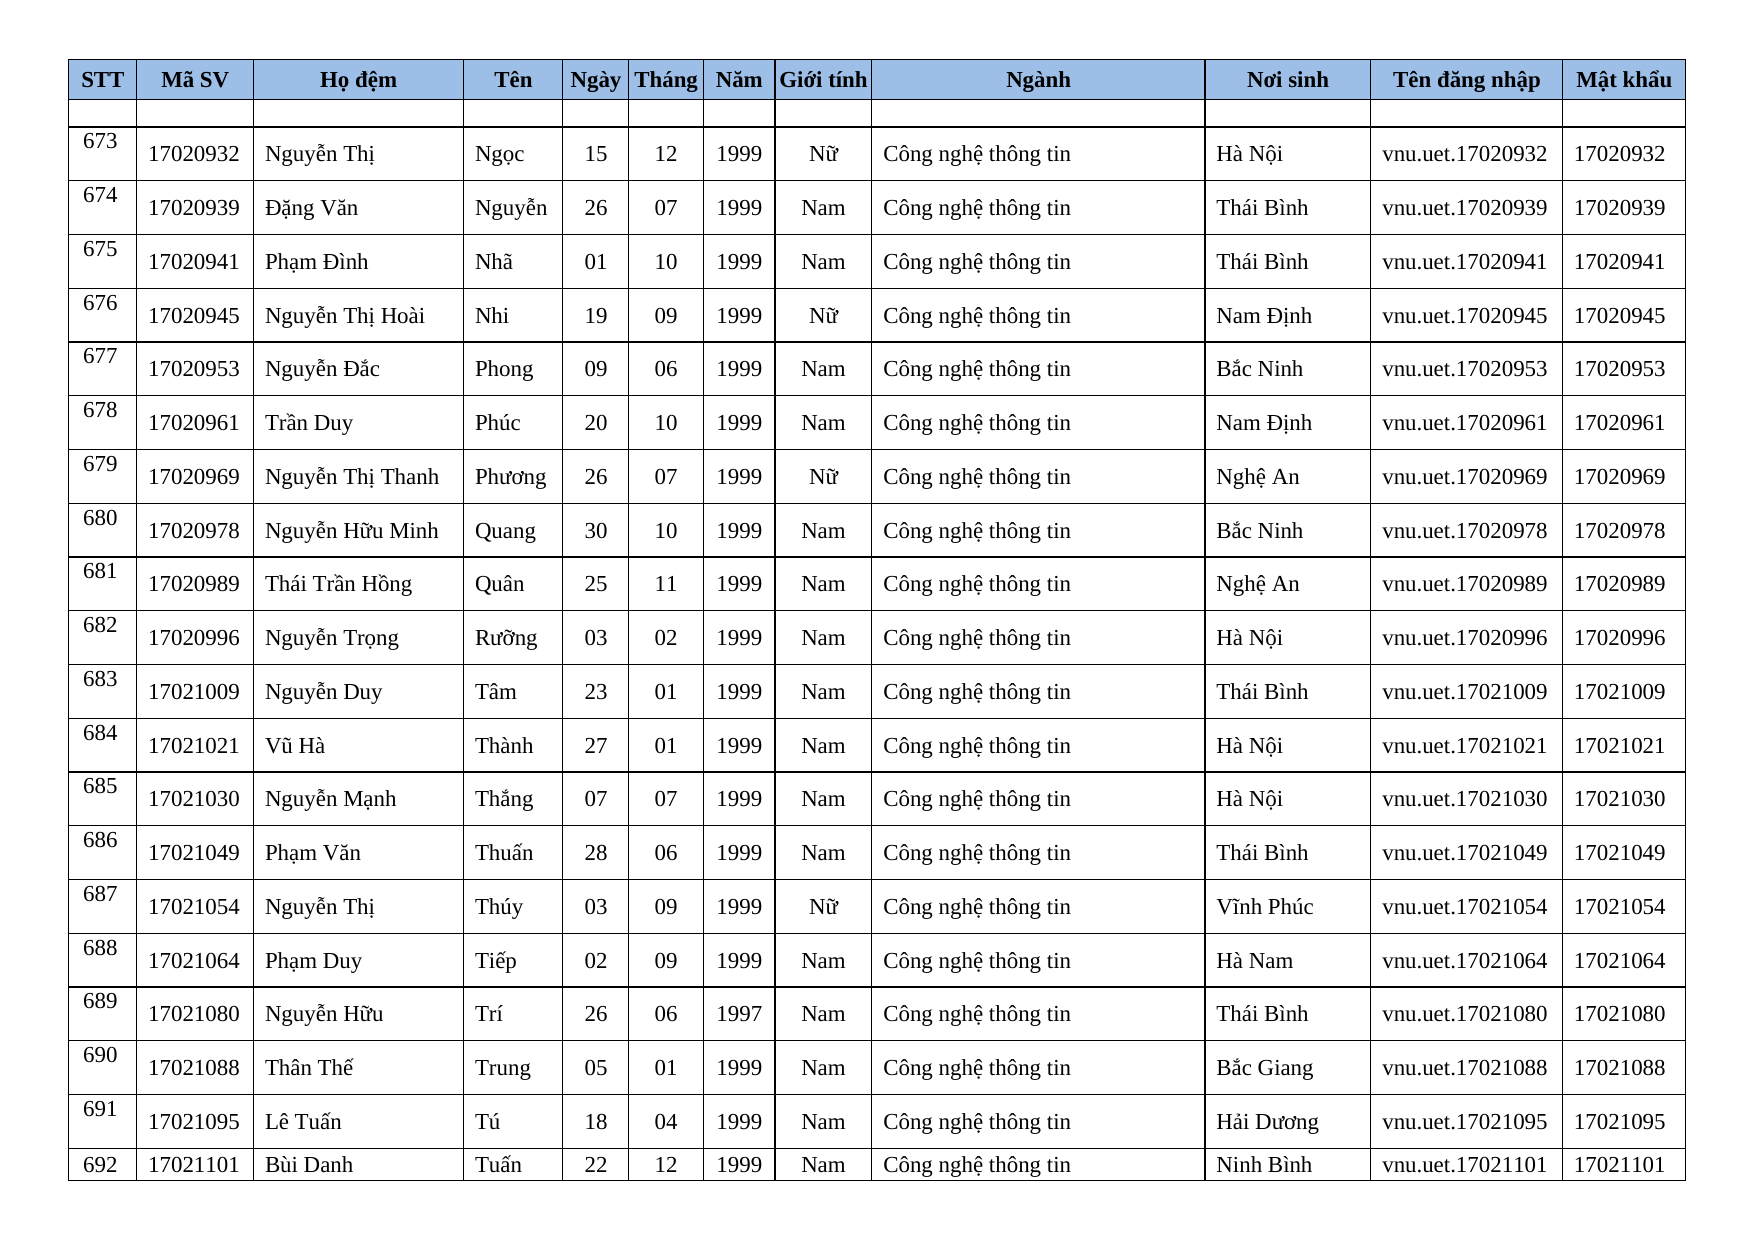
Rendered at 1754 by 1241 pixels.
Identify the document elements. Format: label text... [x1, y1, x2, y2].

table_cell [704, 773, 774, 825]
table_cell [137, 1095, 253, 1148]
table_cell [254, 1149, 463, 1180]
table_header Tên [464, 60, 562, 99]
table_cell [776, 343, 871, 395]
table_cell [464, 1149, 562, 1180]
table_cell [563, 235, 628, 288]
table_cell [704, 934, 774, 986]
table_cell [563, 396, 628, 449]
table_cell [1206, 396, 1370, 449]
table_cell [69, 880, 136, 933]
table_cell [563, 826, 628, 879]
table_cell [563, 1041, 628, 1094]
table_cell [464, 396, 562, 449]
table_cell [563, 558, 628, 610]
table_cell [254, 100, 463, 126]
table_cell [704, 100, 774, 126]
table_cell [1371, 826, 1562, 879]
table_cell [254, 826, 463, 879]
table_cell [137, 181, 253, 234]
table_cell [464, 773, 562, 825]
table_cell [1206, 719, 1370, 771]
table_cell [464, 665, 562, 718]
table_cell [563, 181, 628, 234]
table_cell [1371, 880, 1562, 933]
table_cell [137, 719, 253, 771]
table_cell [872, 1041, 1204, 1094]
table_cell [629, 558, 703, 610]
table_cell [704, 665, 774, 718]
table_header Mã SV [137, 60, 253, 99]
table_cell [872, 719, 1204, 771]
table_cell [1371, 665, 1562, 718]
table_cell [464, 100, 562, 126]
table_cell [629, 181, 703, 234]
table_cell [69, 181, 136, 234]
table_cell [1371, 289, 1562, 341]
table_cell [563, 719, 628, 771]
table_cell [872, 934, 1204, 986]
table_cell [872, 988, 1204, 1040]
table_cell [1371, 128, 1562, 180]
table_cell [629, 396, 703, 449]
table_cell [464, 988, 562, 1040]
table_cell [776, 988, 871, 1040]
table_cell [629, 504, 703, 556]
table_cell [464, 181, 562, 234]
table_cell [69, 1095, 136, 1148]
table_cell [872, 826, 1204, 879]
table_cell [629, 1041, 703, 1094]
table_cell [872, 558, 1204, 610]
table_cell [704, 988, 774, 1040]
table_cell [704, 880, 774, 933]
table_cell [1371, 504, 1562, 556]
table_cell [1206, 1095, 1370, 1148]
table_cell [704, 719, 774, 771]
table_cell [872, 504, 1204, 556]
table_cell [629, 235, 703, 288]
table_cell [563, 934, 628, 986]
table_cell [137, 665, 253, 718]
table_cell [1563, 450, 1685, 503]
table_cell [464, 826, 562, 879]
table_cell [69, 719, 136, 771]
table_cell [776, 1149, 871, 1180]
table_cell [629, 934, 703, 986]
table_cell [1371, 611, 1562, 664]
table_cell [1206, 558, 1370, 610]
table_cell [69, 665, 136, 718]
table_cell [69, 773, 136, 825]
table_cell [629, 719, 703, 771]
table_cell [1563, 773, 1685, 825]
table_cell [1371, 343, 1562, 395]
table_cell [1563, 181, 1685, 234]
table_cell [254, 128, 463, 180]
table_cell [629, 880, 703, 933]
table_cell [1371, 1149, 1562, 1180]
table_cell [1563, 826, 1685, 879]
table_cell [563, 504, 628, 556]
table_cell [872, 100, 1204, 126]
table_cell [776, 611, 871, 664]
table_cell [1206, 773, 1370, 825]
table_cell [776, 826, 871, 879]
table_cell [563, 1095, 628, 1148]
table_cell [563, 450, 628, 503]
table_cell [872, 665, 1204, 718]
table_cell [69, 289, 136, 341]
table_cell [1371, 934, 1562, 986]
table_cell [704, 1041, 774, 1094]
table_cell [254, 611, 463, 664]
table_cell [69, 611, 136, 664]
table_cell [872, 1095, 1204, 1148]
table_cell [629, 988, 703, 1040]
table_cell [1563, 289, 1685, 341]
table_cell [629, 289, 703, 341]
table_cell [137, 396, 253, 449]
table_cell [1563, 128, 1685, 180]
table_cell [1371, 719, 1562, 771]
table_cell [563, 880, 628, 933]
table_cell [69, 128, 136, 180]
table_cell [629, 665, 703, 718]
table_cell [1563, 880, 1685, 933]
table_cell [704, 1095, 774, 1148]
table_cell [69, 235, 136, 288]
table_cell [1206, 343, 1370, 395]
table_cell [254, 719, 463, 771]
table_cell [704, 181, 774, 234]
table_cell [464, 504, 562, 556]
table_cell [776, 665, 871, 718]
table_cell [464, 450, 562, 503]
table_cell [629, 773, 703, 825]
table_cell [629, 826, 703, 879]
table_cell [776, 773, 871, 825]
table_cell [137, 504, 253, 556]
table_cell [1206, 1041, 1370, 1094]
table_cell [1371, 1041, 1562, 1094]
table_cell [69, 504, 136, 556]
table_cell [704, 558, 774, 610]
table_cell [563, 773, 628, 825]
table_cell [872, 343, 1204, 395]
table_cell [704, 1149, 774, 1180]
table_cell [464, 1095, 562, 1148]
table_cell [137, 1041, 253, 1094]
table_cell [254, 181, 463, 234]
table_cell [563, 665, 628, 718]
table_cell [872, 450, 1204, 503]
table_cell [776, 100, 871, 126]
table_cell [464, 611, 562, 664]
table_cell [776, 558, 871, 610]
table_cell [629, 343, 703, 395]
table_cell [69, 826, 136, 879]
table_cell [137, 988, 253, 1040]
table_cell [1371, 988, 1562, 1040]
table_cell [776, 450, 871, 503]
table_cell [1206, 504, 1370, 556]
table_header Tên đăng nhập [1371, 60, 1562, 99]
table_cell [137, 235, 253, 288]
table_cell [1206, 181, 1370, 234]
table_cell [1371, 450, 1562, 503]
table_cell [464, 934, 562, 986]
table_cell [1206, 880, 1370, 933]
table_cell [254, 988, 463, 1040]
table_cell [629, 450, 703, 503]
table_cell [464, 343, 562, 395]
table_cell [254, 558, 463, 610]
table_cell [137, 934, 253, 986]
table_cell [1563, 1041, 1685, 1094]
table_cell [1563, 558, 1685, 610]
table_header Ngày [563, 60, 628, 99]
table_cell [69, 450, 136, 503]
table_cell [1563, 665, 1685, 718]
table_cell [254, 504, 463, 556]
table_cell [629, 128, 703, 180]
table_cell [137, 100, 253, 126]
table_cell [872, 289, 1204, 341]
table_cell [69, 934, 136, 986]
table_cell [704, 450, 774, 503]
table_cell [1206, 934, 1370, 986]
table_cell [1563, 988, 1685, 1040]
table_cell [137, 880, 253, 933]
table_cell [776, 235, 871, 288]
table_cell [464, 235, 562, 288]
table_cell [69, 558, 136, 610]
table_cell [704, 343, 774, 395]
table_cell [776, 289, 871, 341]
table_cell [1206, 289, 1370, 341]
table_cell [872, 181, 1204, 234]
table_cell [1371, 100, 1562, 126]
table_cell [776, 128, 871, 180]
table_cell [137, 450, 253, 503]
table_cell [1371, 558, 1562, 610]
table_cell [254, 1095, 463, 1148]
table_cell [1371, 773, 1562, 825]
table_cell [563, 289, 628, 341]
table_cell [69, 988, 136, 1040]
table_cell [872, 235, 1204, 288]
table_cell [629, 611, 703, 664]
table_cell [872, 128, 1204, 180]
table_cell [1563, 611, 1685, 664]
table_header Ngành [872, 60, 1204, 99]
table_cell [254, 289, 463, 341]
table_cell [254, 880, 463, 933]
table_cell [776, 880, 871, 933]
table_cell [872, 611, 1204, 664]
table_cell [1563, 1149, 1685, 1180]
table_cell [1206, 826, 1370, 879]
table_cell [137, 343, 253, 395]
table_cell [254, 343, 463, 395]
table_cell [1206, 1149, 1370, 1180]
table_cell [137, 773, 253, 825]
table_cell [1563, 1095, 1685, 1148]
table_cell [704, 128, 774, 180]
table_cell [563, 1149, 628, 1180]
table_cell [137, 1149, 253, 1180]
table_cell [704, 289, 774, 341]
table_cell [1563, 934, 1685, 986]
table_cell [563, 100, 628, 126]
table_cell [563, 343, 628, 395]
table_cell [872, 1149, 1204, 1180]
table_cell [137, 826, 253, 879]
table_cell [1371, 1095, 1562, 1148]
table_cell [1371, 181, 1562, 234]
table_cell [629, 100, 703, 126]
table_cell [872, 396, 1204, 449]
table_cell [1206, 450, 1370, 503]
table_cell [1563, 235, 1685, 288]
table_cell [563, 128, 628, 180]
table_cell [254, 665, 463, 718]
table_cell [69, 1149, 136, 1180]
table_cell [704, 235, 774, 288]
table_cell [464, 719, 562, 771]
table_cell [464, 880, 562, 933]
table_header Mật khẩu [1563, 60, 1685, 99]
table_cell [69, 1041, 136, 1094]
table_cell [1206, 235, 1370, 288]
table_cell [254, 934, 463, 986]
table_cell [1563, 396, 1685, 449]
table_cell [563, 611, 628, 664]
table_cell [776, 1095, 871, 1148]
table_header Năm [704, 60, 774, 99]
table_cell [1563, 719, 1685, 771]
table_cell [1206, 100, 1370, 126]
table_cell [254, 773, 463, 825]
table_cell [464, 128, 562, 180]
table_header Giới tính [776, 60, 871, 99]
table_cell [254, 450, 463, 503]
table_header Họ đệm [254, 60, 463, 99]
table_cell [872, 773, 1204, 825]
table_header Nơi sinh [1206, 60, 1370, 99]
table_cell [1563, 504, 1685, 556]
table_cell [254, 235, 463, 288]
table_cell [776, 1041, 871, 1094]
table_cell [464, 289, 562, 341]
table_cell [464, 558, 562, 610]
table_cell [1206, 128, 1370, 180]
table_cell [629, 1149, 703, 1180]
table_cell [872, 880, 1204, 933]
table_header STT [69, 60, 136, 99]
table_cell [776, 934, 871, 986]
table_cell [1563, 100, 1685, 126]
table_header Tháng [629, 60, 703, 99]
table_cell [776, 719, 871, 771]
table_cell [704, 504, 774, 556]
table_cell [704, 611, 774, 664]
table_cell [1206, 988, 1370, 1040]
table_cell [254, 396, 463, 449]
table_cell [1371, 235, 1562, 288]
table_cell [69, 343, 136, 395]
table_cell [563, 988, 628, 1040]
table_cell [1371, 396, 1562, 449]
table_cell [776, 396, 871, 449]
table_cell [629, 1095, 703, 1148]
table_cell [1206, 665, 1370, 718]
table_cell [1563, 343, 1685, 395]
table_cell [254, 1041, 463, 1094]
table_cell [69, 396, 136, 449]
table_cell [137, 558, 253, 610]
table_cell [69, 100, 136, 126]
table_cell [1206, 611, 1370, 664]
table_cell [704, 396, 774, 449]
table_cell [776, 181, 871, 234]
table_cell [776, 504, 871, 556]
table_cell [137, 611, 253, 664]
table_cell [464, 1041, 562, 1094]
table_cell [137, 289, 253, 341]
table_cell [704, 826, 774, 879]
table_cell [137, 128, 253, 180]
